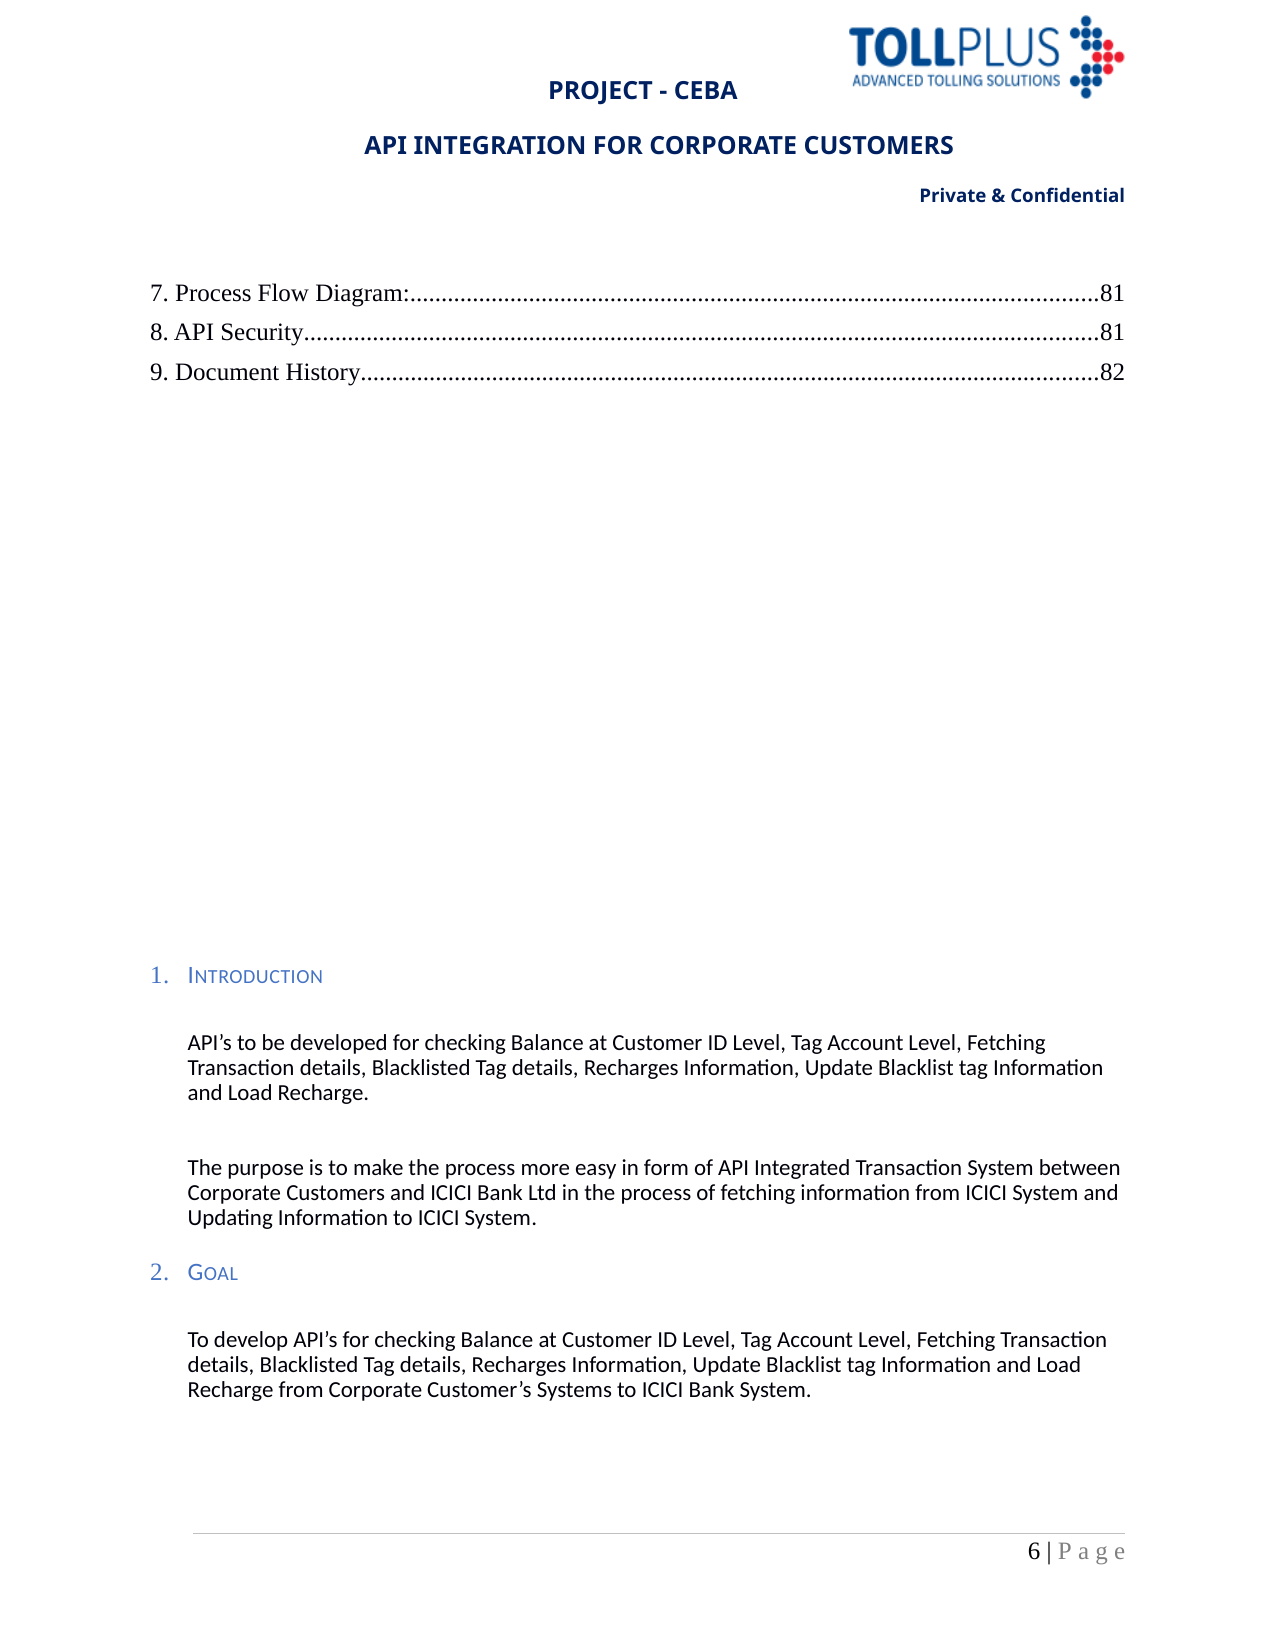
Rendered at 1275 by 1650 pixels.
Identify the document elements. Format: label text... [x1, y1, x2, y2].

picture [848, 15, 1125, 100]
text The purpose is to make the process more easy in form of API Integrated Transaction System between Corporate Customers and ICICI Bank Ltd in the process of fetching information from ICICI System and Updating Information to ICICI System. [187, 1156, 1125, 1231]
text 8. API Security 81 [150, 317, 1125, 346]
subtitle Introduction [150, 959, 1125, 989]
subtitle Goal [150, 1256, 1125, 1286]
text To develop API’s for checking Balance at Customer ID Level, Tag Account Level, Fetching Transaction details, Blacklisted Tag details, Recharges Information, Update Blacklist tag Information and Load Recharge from Corporate Customer’s Systems to ICICI Bank System. [187, 1327, 1125, 1402]
text 7. Process Flow Diagram: 81 [150, 278, 1125, 307]
text API’s to be developed for checking Balance at Customer ID Level, Tag Account Level, Fetching Transaction details, Blacklisted Tag details, Recharges Information, Update Blacklist tag Information and Load Recharge. [187, 1031, 1125, 1106]
text 9. Document History 82 [150, 357, 1125, 385]
